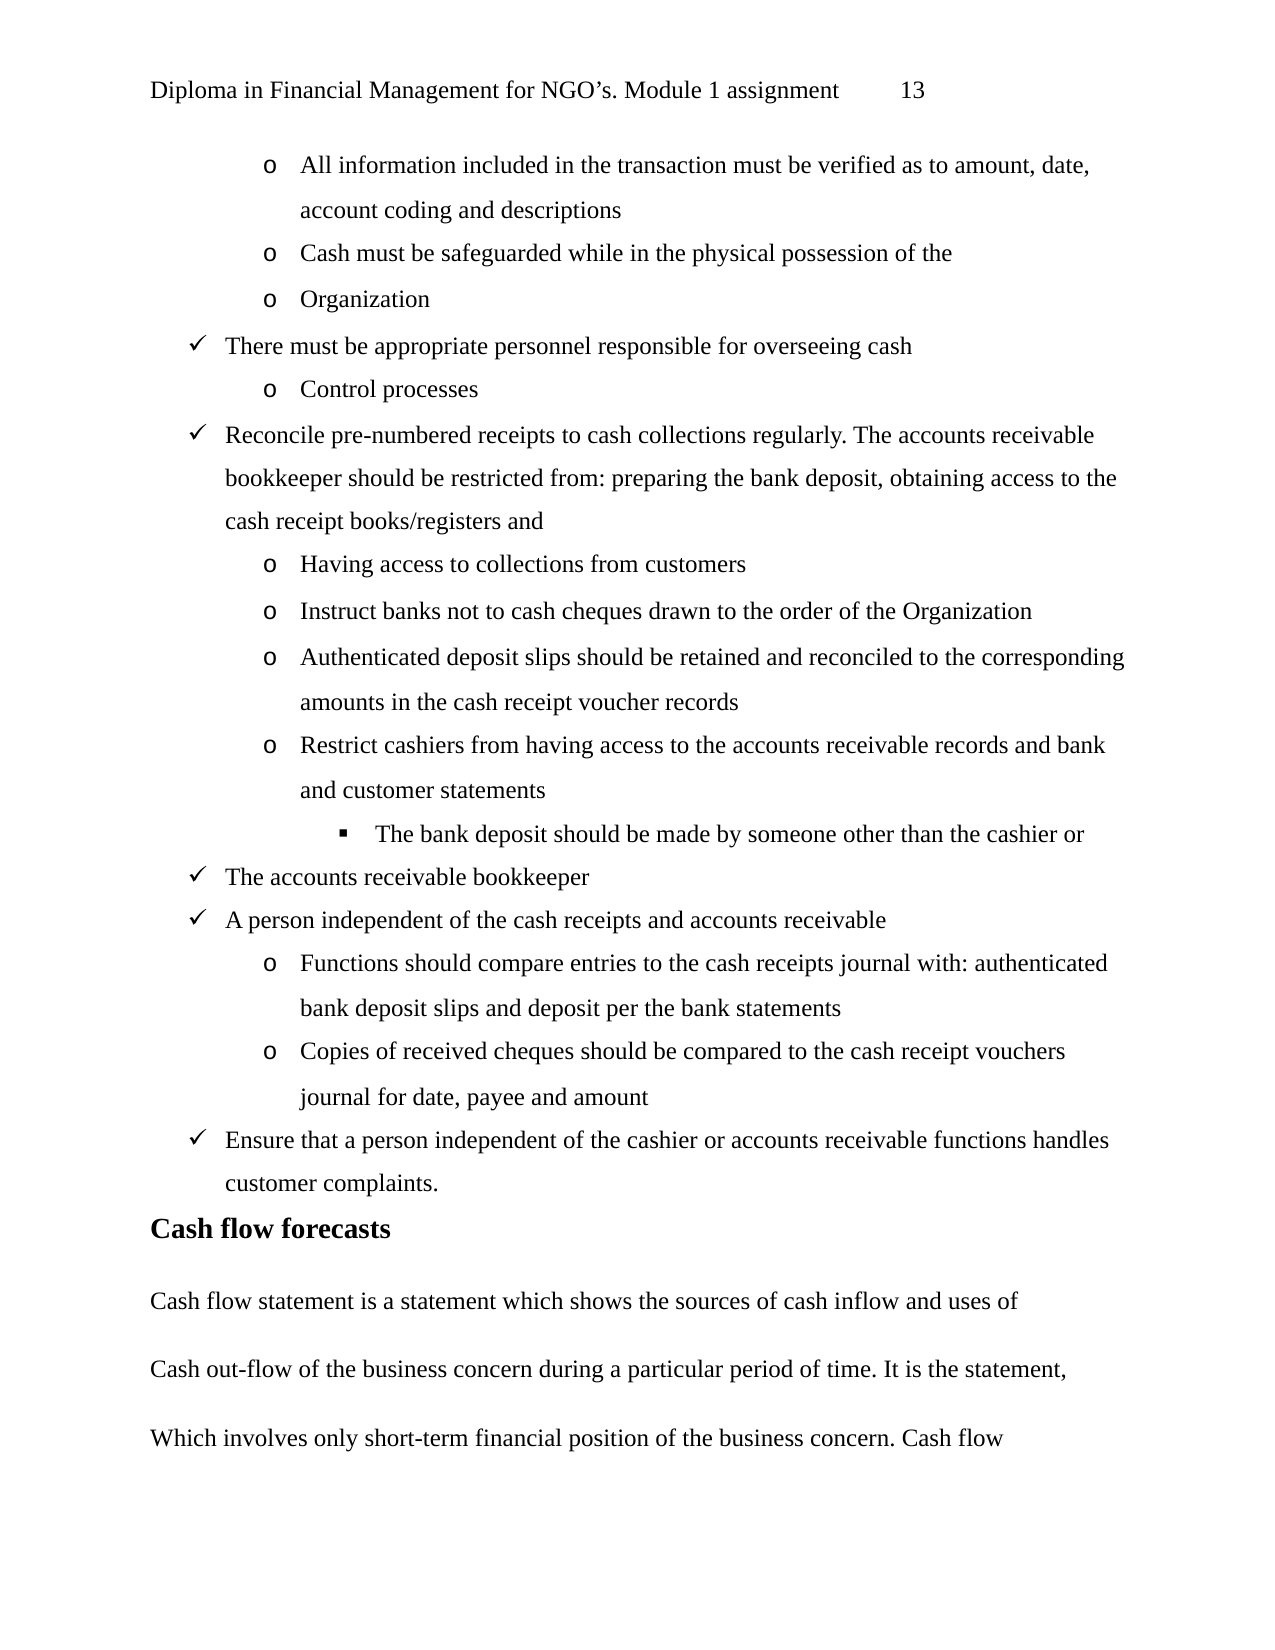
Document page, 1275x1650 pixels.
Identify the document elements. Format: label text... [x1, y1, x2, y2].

list All information included in the transaction must be verified as to amount, date, account coding and descriptions [262, 150, 1125, 224]
list Authenticated deposit slips should be retained and reconciled to the corresponding amounts in the cash receipt voucher records [262, 642, 1125, 716]
text Cash flow statement is a statement which shows the sources of cash inflow and uses of [150, 1286, 1125, 1315]
list Cash must be safeguarded while in the physical possession of the [262, 238, 1125, 269]
list The accounts receivable bookkeeper [187, 862, 1125, 891]
list Reconcile pre-numbered receipts to cash collections regularly. The accounts receivable bookkeeper should be restricted from: preparing the bank deposit, obtaining access to the cash receipt books/registers and [187, 420, 1125, 535]
list Copies of received cheques should be compared to the cash receipt vouchers journal for date, payee and amount [262, 1036, 1125, 1110]
list Restrict cashiers from having access to the accounts receivable records and bank and customer statements [262, 730, 1125, 804]
list Ensure that a person independent of the cashier or accounts receivable functions handles customer complaints. [187, 1125, 1125, 1197]
list Instruct banks not to cash cheques drawn to the order of the Organization [262, 596, 1125, 627]
list Organization [262, 284, 1125, 315]
text Cash flow forecasts [150, 1211, 1125, 1244]
text Which involves only short-term financial position of the business concern. Cash flow [150, 1423, 1125, 1451]
list Control processes [262, 374, 1125, 405]
list Functions should compare entries to the cash receipts journal with: authenticated bank deposit slips and deposit per the bank statements [262, 948, 1125, 1022]
list A person independent of the cash receipts and accounts receivable [187, 905, 1125, 934]
list There must be appropriate personnel responsible for overseeing cash [187, 331, 1125, 359]
list Having access to collections from customers [262, 549, 1125, 580]
list The bank deposit should be made by someone other than the cashier or [337, 819, 1125, 847]
text Cash out-flow of the business concern during a particular period of time. It is the statement, [150, 1354, 1125, 1383]
